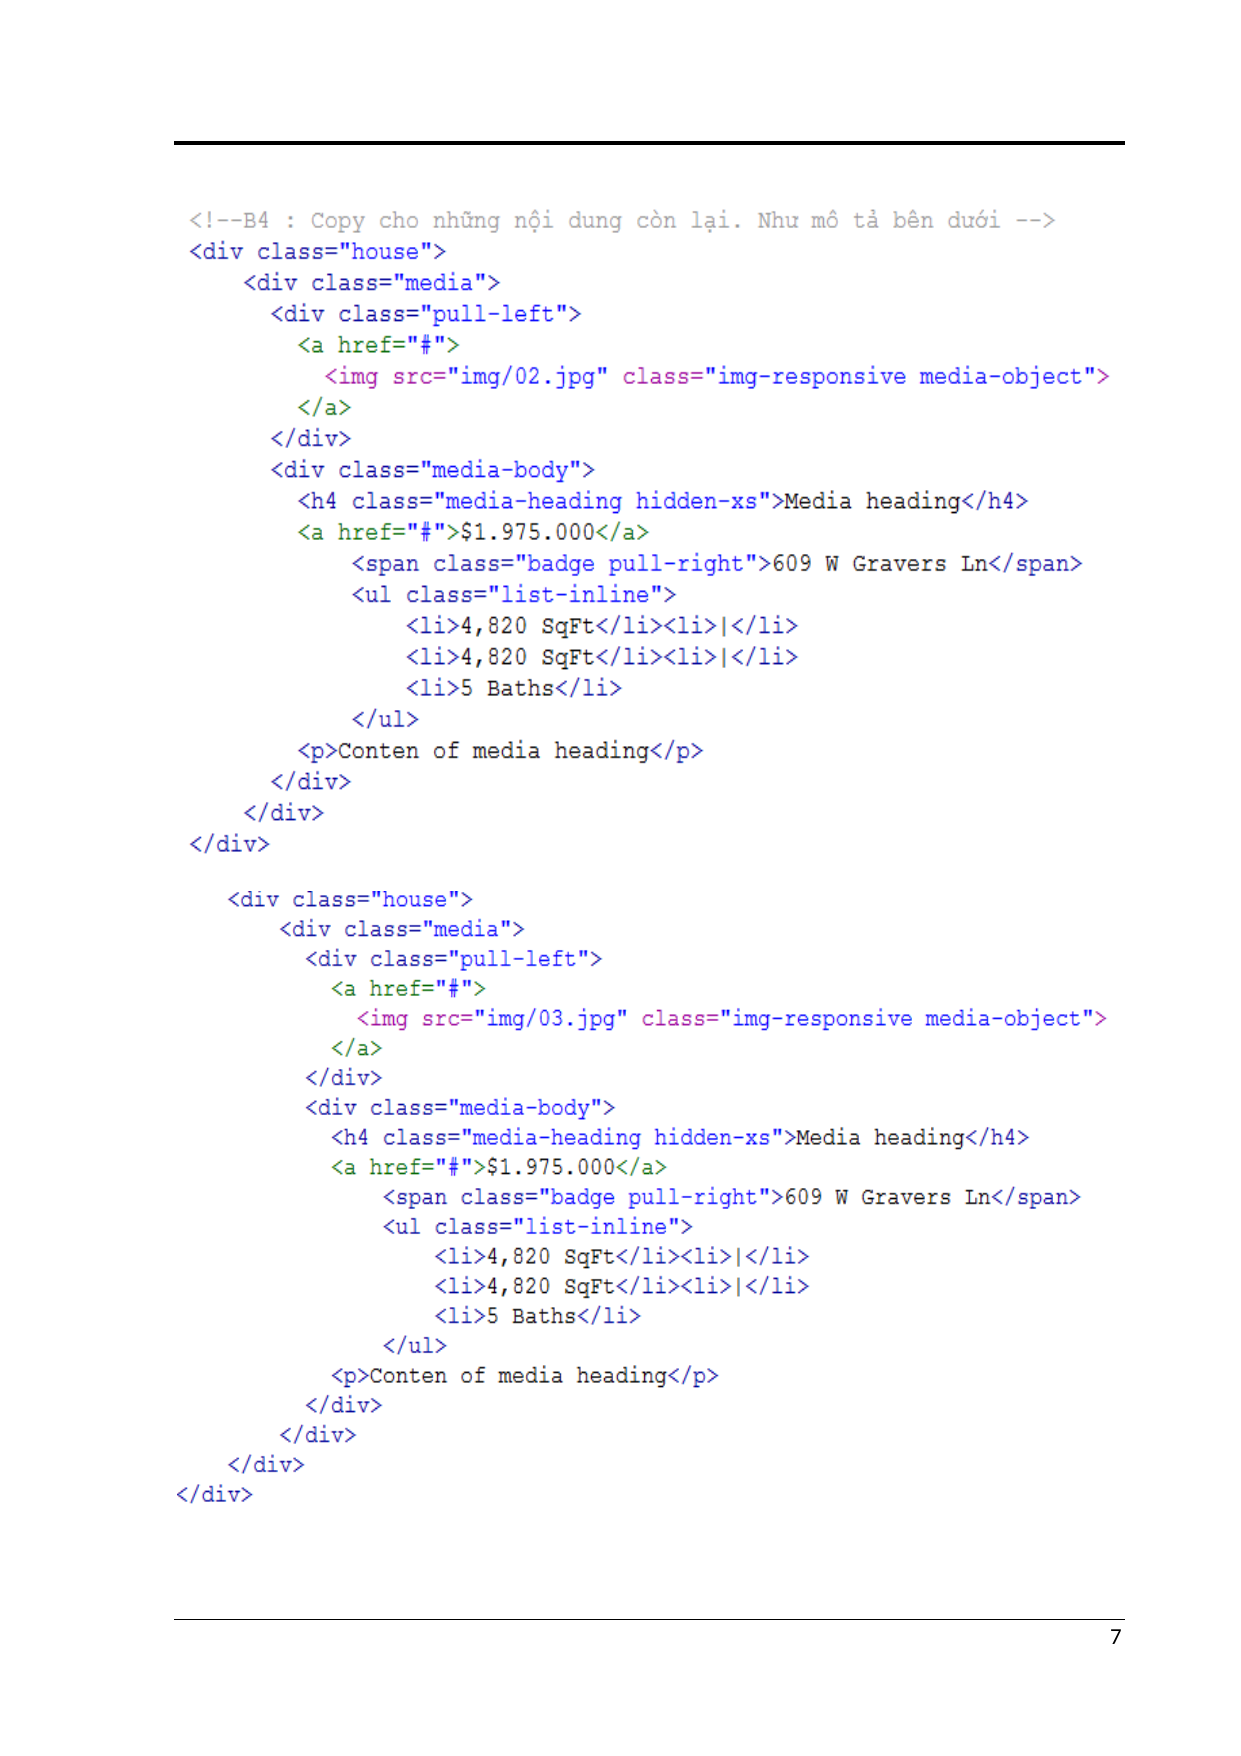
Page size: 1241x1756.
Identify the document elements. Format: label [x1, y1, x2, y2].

picture [177, 891, 1128, 1516]
picture [177, 205, 1129, 865]
